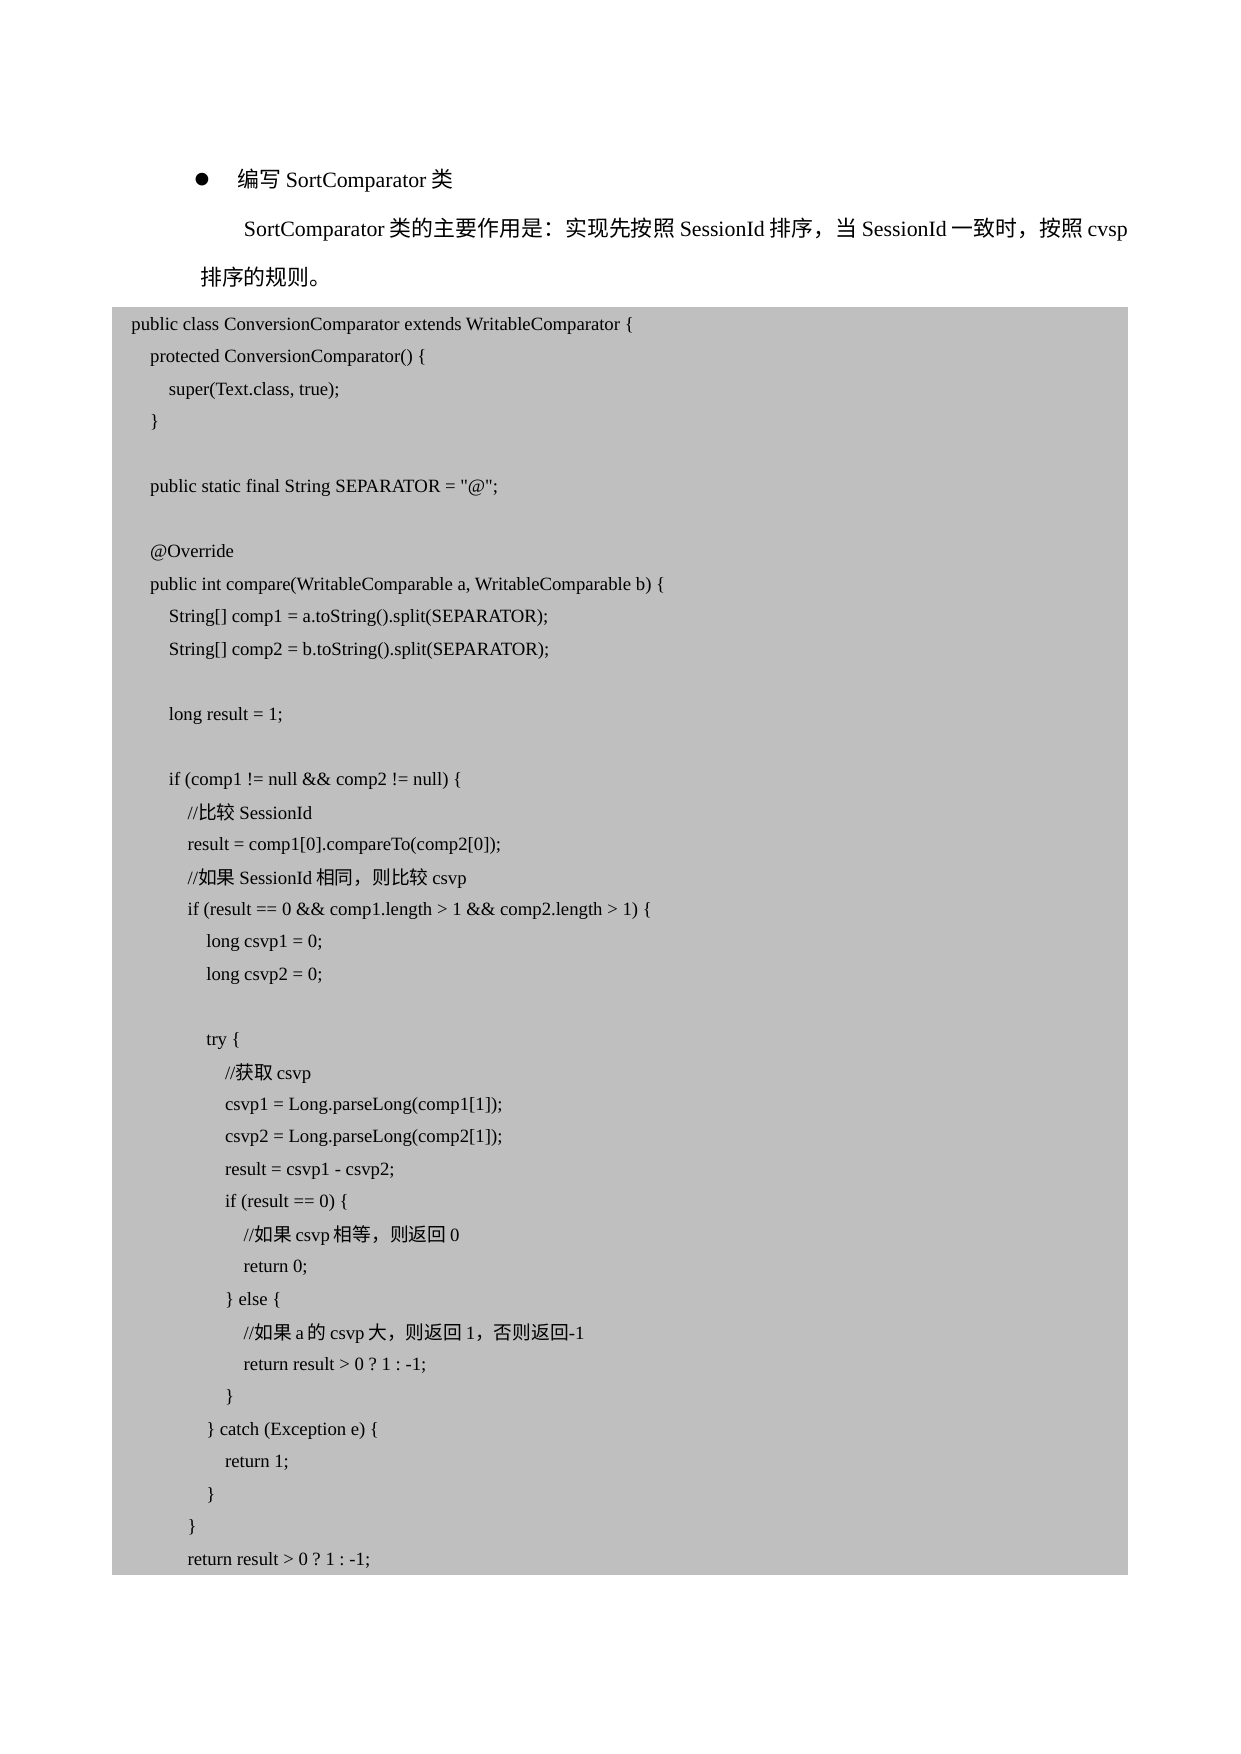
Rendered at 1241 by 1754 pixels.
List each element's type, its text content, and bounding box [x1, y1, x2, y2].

text //如果a的csvp大，则返回1，否则返回-1 [112, 1315, 1128, 1347]
text return result > 0 ? 1 : -1; [112, 1542, 1128, 1575]
text return 0; [112, 1250, 1128, 1282]
text } catch (Exception e) { [112, 1412, 1128, 1445]
text } [112, 1380, 1128, 1412]
text @Override [112, 535, 1128, 567]
text //获取csvp [112, 1055, 1128, 1087]
text if (comp1 != null && comp2 != null) { [112, 762, 1128, 795]
text long csvp1 = 0; [112, 925, 1128, 957]
text } [112, 1477, 1128, 1510]
text String[] comp2 = b.toString().split(SEPARATOR); [112, 632, 1128, 665]
text long result = 1; [112, 697, 1128, 730]
text return result > 0 ? 1 : -1; [112, 1347, 1128, 1380]
text } [112, 405, 1128, 437]
text SortComparator类的主要作用是：实现先按照SessionId排序，当SessionId一致时，按照cvsp排序的规则。 [200, 210, 1128, 292]
text //如果SessionId相同，则比较csvp [112, 860, 1128, 892]
text super(Text.class, true); [112, 372, 1128, 405]
text csvp2 = Long.parseLong(comp2[1]); [112, 1120, 1128, 1152]
text public static final String SEPARATOR = "@"; [112, 470, 1128, 502]
text String[] comp1 = a.toString().split(SEPARATOR); [112, 600, 1128, 632]
text csvp1 = Long.parseLong(comp1[1]); [112, 1087, 1128, 1120]
text public int compare(WritableComparable a, WritableComparable b) { [112, 567, 1128, 600]
text } else { [112, 1282, 1128, 1315]
text try { [112, 1022, 1128, 1055]
text result = csvp1 - csvp2; [112, 1152, 1128, 1185]
text } [112, 1510, 1128, 1542]
text public class ConversionComparator extends WritableComparator { [112, 307, 1128, 340]
text long csvp2 = 0; [112, 957, 1128, 990]
text result = comp1[0].compareTo(comp2[0]); [112, 827, 1128, 860]
text if (result == 0) { [112, 1185, 1128, 1217]
text //如果csvp相等，则返回0 [112, 1217, 1128, 1250]
list 编写SortComparator类 [194, 162, 1128, 194]
text protected ConversionComparator() { [112, 340, 1128, 372]
text if (result == 0 && comp1.length > 1 && comp2.length > 1) { [112, 892, 1128, 925]
text //比较SessionId [112, 795, 1128, 827]
text return 1; [112, 1445, 1128, 1477]
